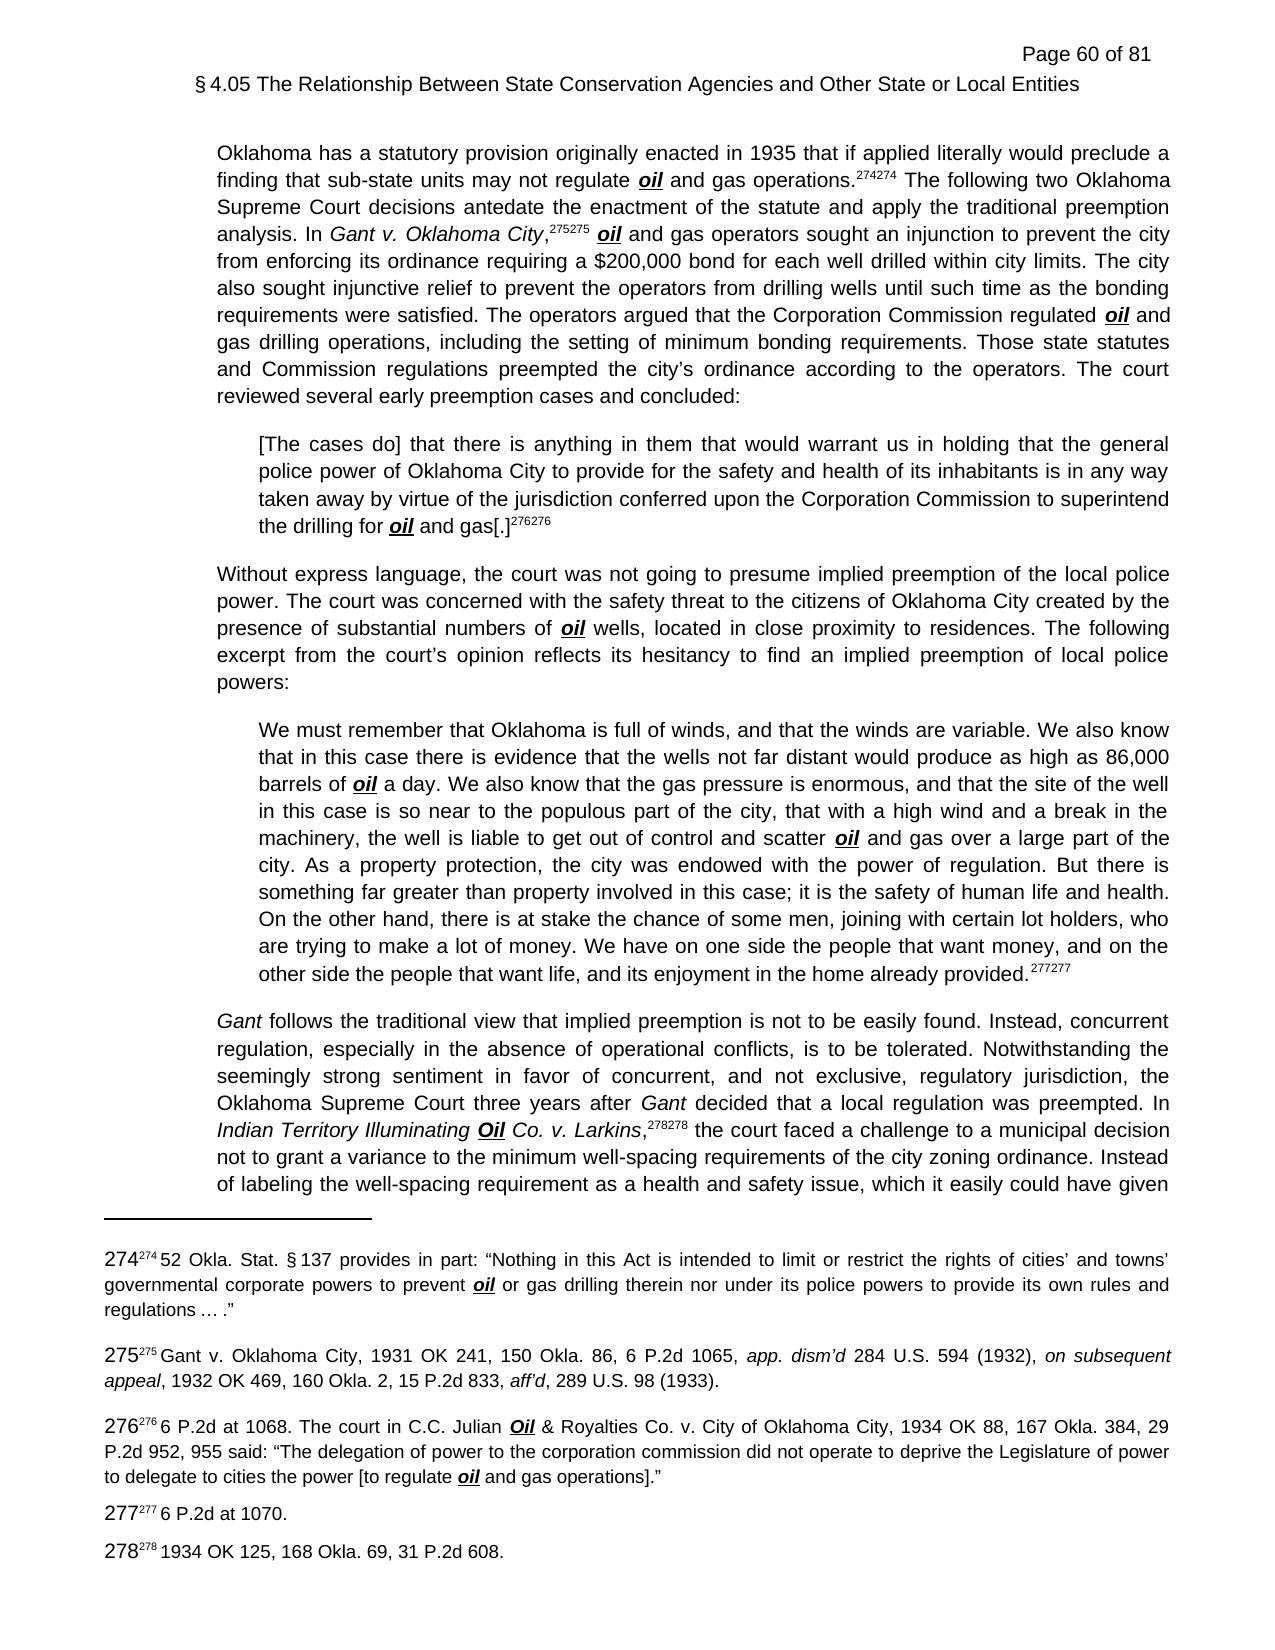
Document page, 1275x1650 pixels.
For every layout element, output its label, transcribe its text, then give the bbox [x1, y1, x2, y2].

text Oklahoma has a statutory provision originally enacted in 1935 that if applied literally would preclude a finding that sub-state units may not regulate oil and gas operations.274 The following two Oklahoma Supreme Court decisions antedate the enactment of the statute and apply the traditional preemption analysis. In Gant v. Oklahoma City,275 oil and gas operators sought an injunction to prevent the city from enforcing its ordinance requiring a $200,000 bond for each well drilled within city limits. The city also sought injunctive relief to prevent the operators from drilling wells until such time as the bonding requirements were satisfied. The operators argued that the Corporation Commission regulated oil and gas drilling operations, including the setting of minimum bonding requirements. Those state statutes and Commission regulations preempted the city’s ordinance according to the operators. The court reviewed several early preemption cases and concluded: [217, 137, 1171, 408]
text We must remember that Oklahoma is full of winds, and that the winds are variable. We also know that in this case there is evidence that the wells not far distant would produce as high as 86,000 barrels of oil a day. We also know that the gas pressure is enormous, and that the site of the well in this case is so near to the populous part of the city, that with a high wind and a break in the machinery, the well is liable to get out of control and scatter oil and gas over a large part of the city. As a property protection, the city was endowed with the power of regulation. But there is something far greater than property involved in this case; it is the safety of human life and health. On the other hand, there is at stake the chance of some men, joining with certain lot holders, who are trying to make a lot of money. We have on one side the people that want money, and on the other side the people that want life, and its enjoyment in the home already provided.277 [258, 714, 1171, 985]
text Without express language, the court was not going to presume implied preemption of the local police power. The court was concerned with the safety threat to the citizens of Oklahoma City created by the presence of substantial numbers of oil wells, located in close proximity to residences. The following excerpt from the court’s opinion reflects its hesitancy to find an implied preemption of local police powers: [217, 558, 1171, 694]
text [217, 1006, 1171, 1196]
text [The cases do] that there is anything in them that would warrant us in holding that the general police power of Oklahoma City to provide for the safety and health of its inhabitants is in any way taken away by virtue of the jurisdiction conferred upon the Corporation Commission to superintend the drilling for oil and gas[.]276 [258, 429, 1171, 537]
